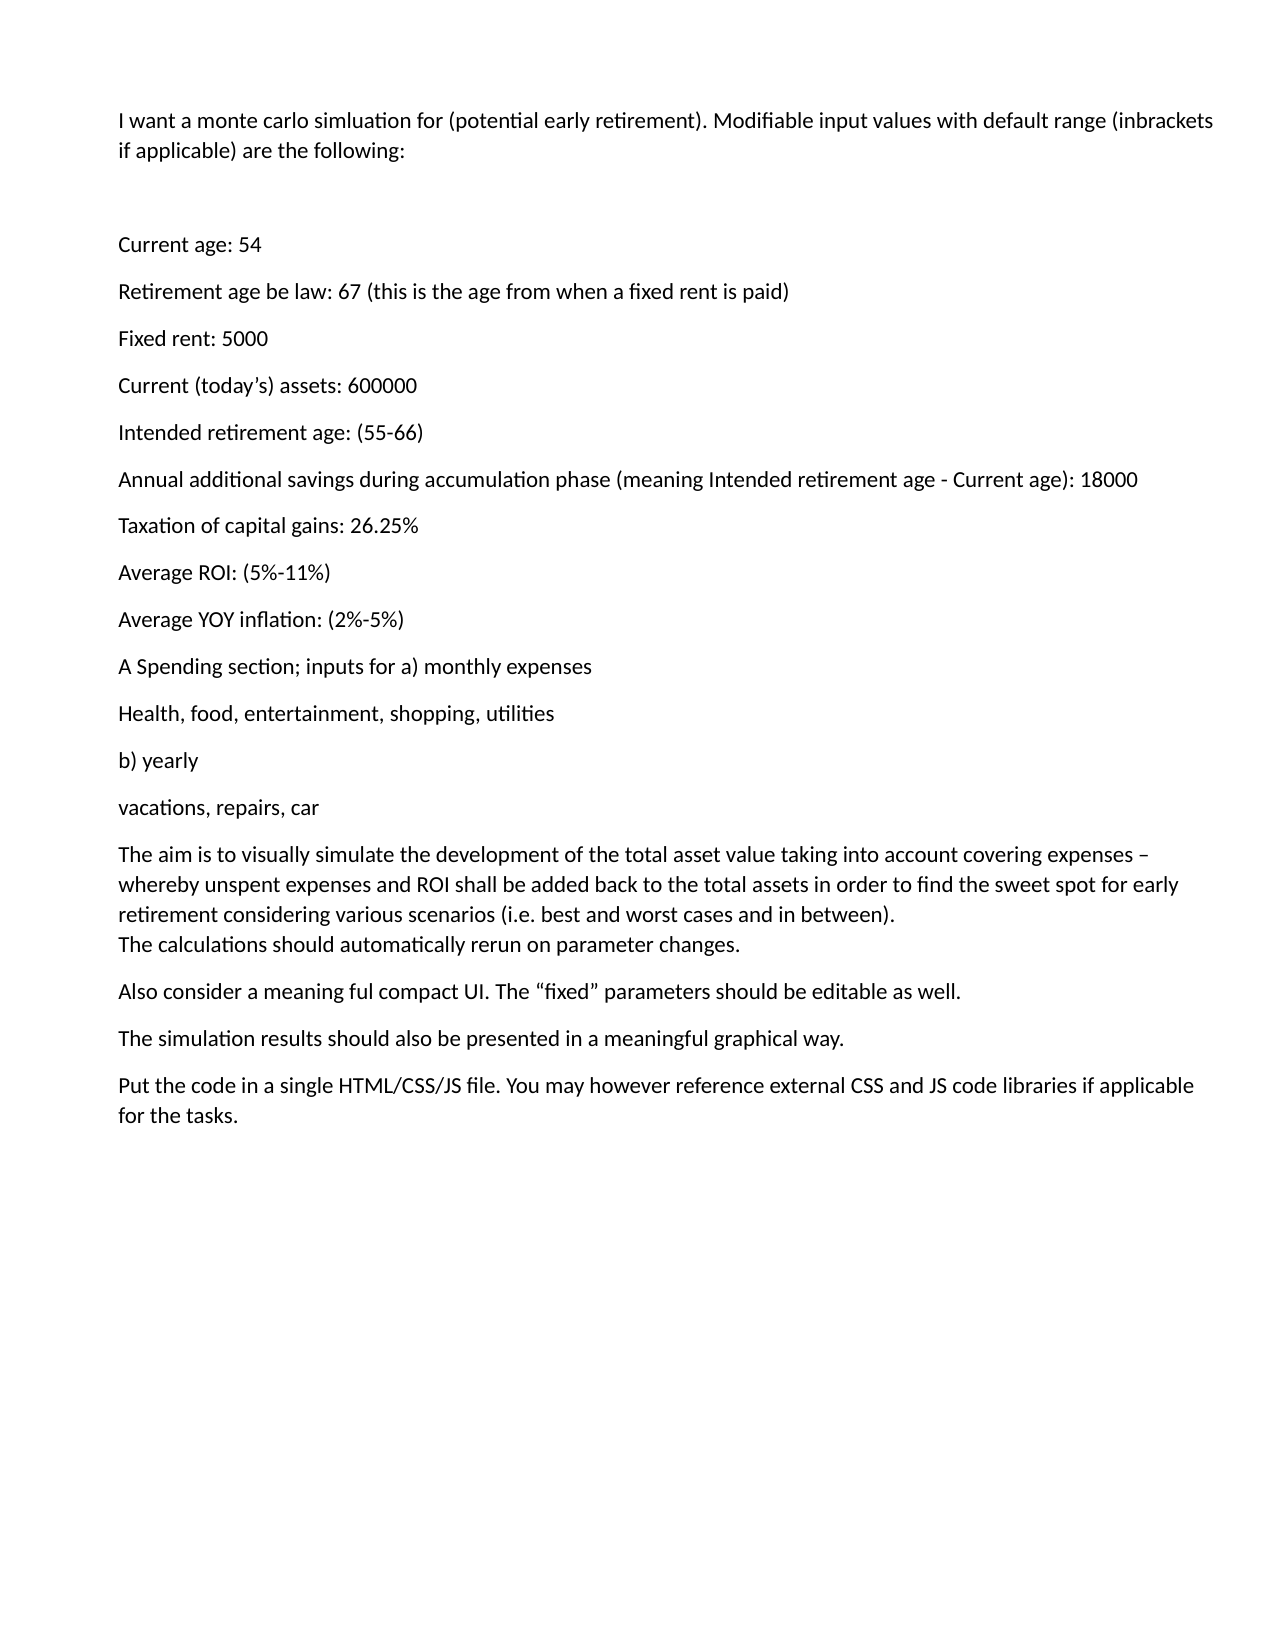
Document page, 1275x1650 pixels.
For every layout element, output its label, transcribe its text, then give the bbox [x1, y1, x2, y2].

text Average YOY inflation: (2%-5%) [118, 605, 1216, 633]
text The simulation results should also be presented in a meaningful graphical way. [118, 1024, 1216, 1052]
text Fixed rent: 5000 [118, 324, 1216, 352]
text Retirement age be law: 67 (this is the age from when a fixed rent is paid) [118, 277, 1216, 305]
text Current age: 54 [118, 230, 1216, 258]
text I want a monte carlo simluation for (potential early retirement). Modifiable input values with default range (inbrackets if applicable) are the following: [118, 106, 1216, 164]
text The aim is to visually simulate the development of the total asset value taking into account covering expenses – whereby unspent expenses and ROI shall be added back to the total assets in order to find the sweet spot for early retirement considering various scenarios (i.e. best and worst cases and in between). The calculations should automatically rerun on parameter changes. [118, 840, 1216, 958]
text A Spending section; inputs for a) monthly expenses [118, 652, 1216, 680]
text Health, food, entertainment, shopping, utilities [118, 699, 1216, 727]
text Average ROI: (5%-11%) [118, 558, 1216, 586]
text Intended retirement age: (55-66) [118, 418, 1216, 446]
text Taxation of capital gains: 26.25% [118, 512, 1216, 539]
text Current (today’s) assets: 600000 [118, 371, 1216, 399]
text Put the code in a single HTML/CSS/JS file. You may however reference external CSS and JS code libraries if applicable for the tasks. [118, 1071, 1216, 1129]
text Also consider a meaning ful compact UI. The “fixed” parameters should be editable as well. [118, 977, 1216, 1005]
text vacations, repairs, car [118, 793, 1216, 821]
text b) yearly [118, 746, 1216, 774]
text Annual additional savings during accumulation phase (meaning Intended retirement age - Current age): 18000 [118, 465, 1216, 493]
